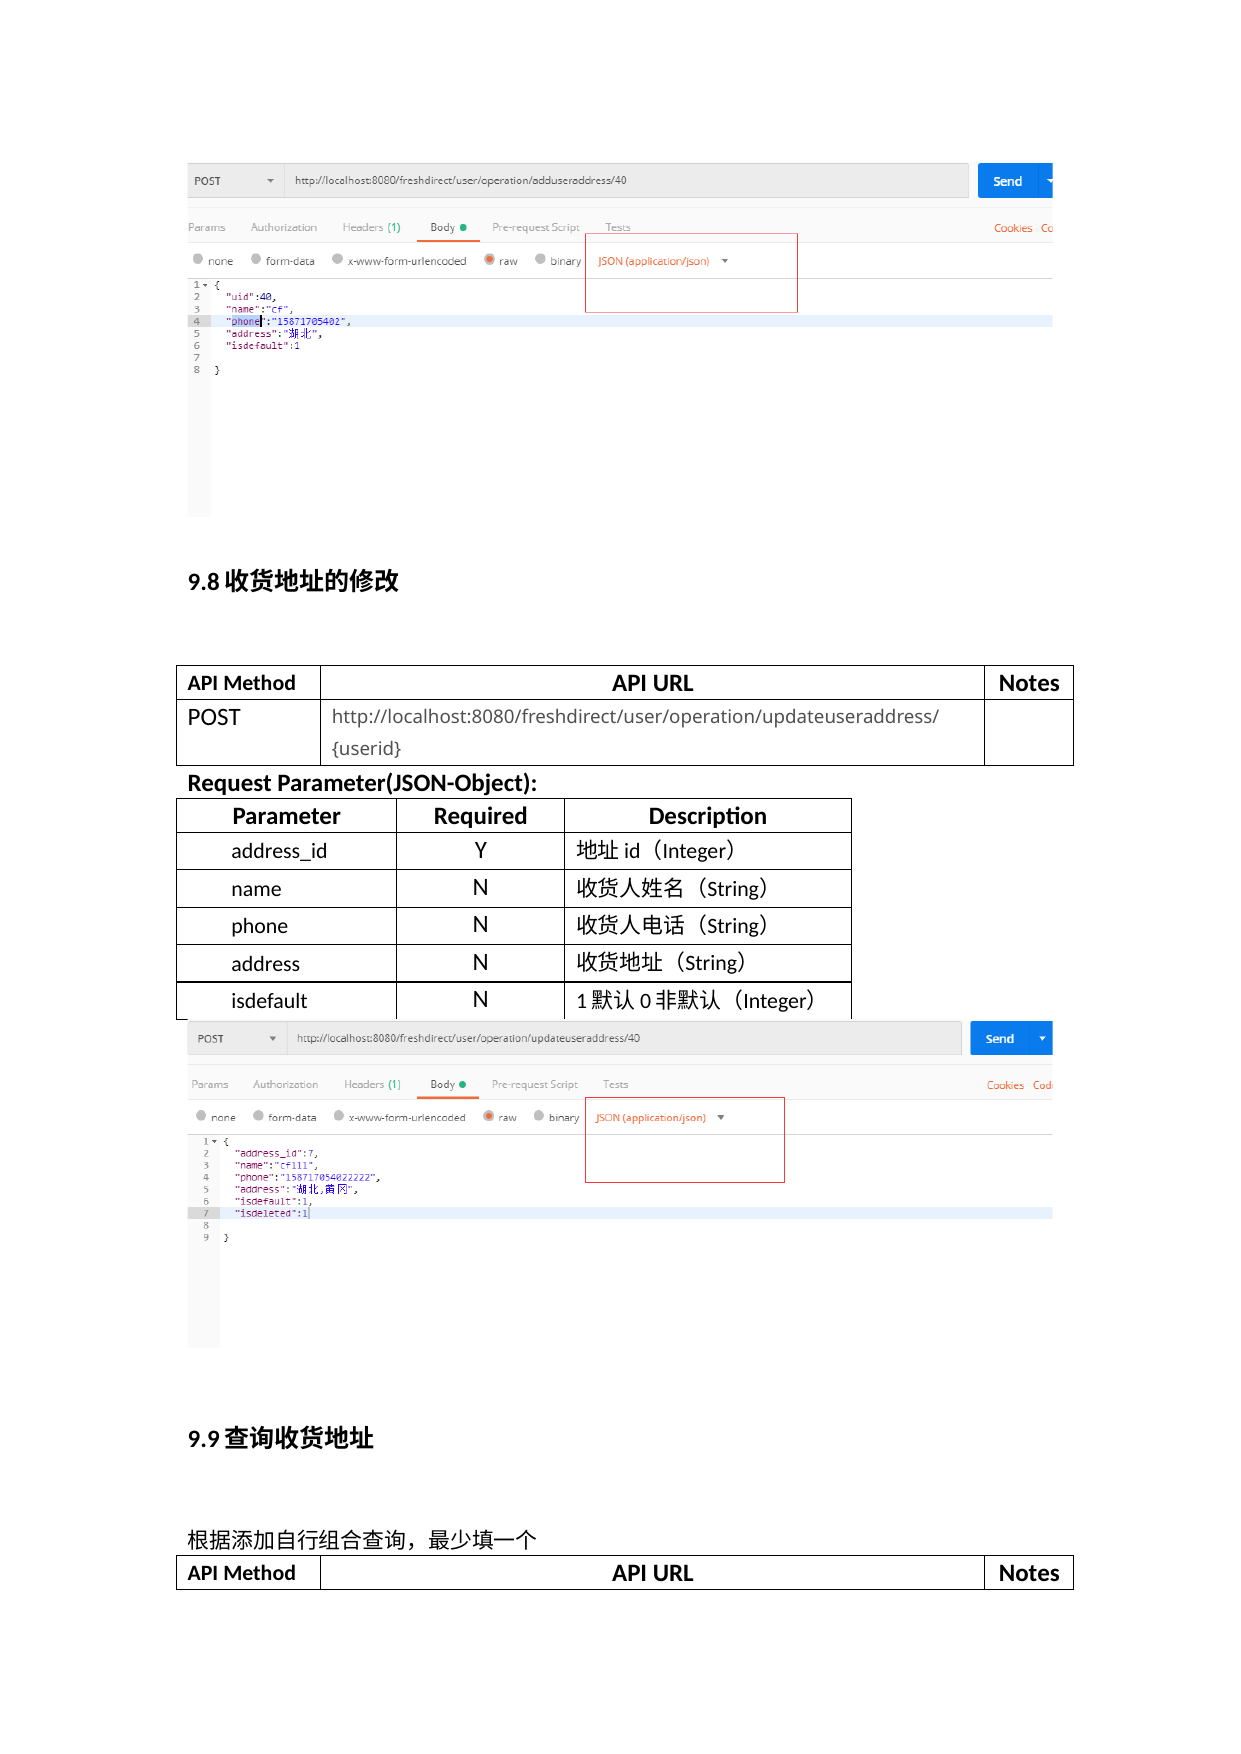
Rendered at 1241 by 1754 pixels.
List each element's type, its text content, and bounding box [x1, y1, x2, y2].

table_cell 1默认 0非默认（Integer） [565, 983, 851, 1019]
table_cell 收货地址（String） [565, 945, 851, 981]
picture [187, 1019, 1053, 1348]
picture [187, 162, 1053, 517]
table_header Parameter [177, 799, 396, 832]
table_cell POST [177, 700, 320, 765]
table_header Notes [985, 666, 1073, 699]
table_cell N [397, 945, 564, 981]
table_header API URL [321, 666, 984, 699]
table_cell http://localhost:8080/freshdirect/user/operation/updateuseraddress/{userid} [321, 700, 984, 765]
table_cell [985, 700, 1073, 765]
table_header Required [397, 799, 564, 832]
table_cell 地址id（Integer） [565, 833, 851, 869]
table_header API Method [177, 666, 320, 699]
table_header Notes [985, 1556, 1073, 1589]
table_cell 收货人电话（String） [565, 908, 851, 944]
table_header API URL [321, 1556, 984, 1589]
table_cell phone [177, 908, 396, 944]
subtitle 9.8收货地址的修改 [187, 547, 1053, 612]
table_cell N [397, 908, 564, 944]
table_header API Method [177, 1556, 320, 1589]
table_cell 收货人姓名（String） [565, 870, 851, 907]
text 根据添加自行组合查询，最少填一个 [187, 1523, 1053, 1555]
subtitle 9.9查询收货地址 [187, 1404, 1053, 1469]
table_cell name [177, 870, 396, 907]
table_cell N [397, 870, 564, 907]
table_cell isdefault [177, 983, 396, 1019]
text Request Parameter(JSON-Object): [187, 766, 1053, 798]
table_cell N [397, 983, 564, 1019]
table_cell Y [397, 833, 564, 869]
table_cell address [177, 945, 396, 981]
table_cell address_id [177, 833, 396, 869]
table_header Description [565, 799, 851, 832]
